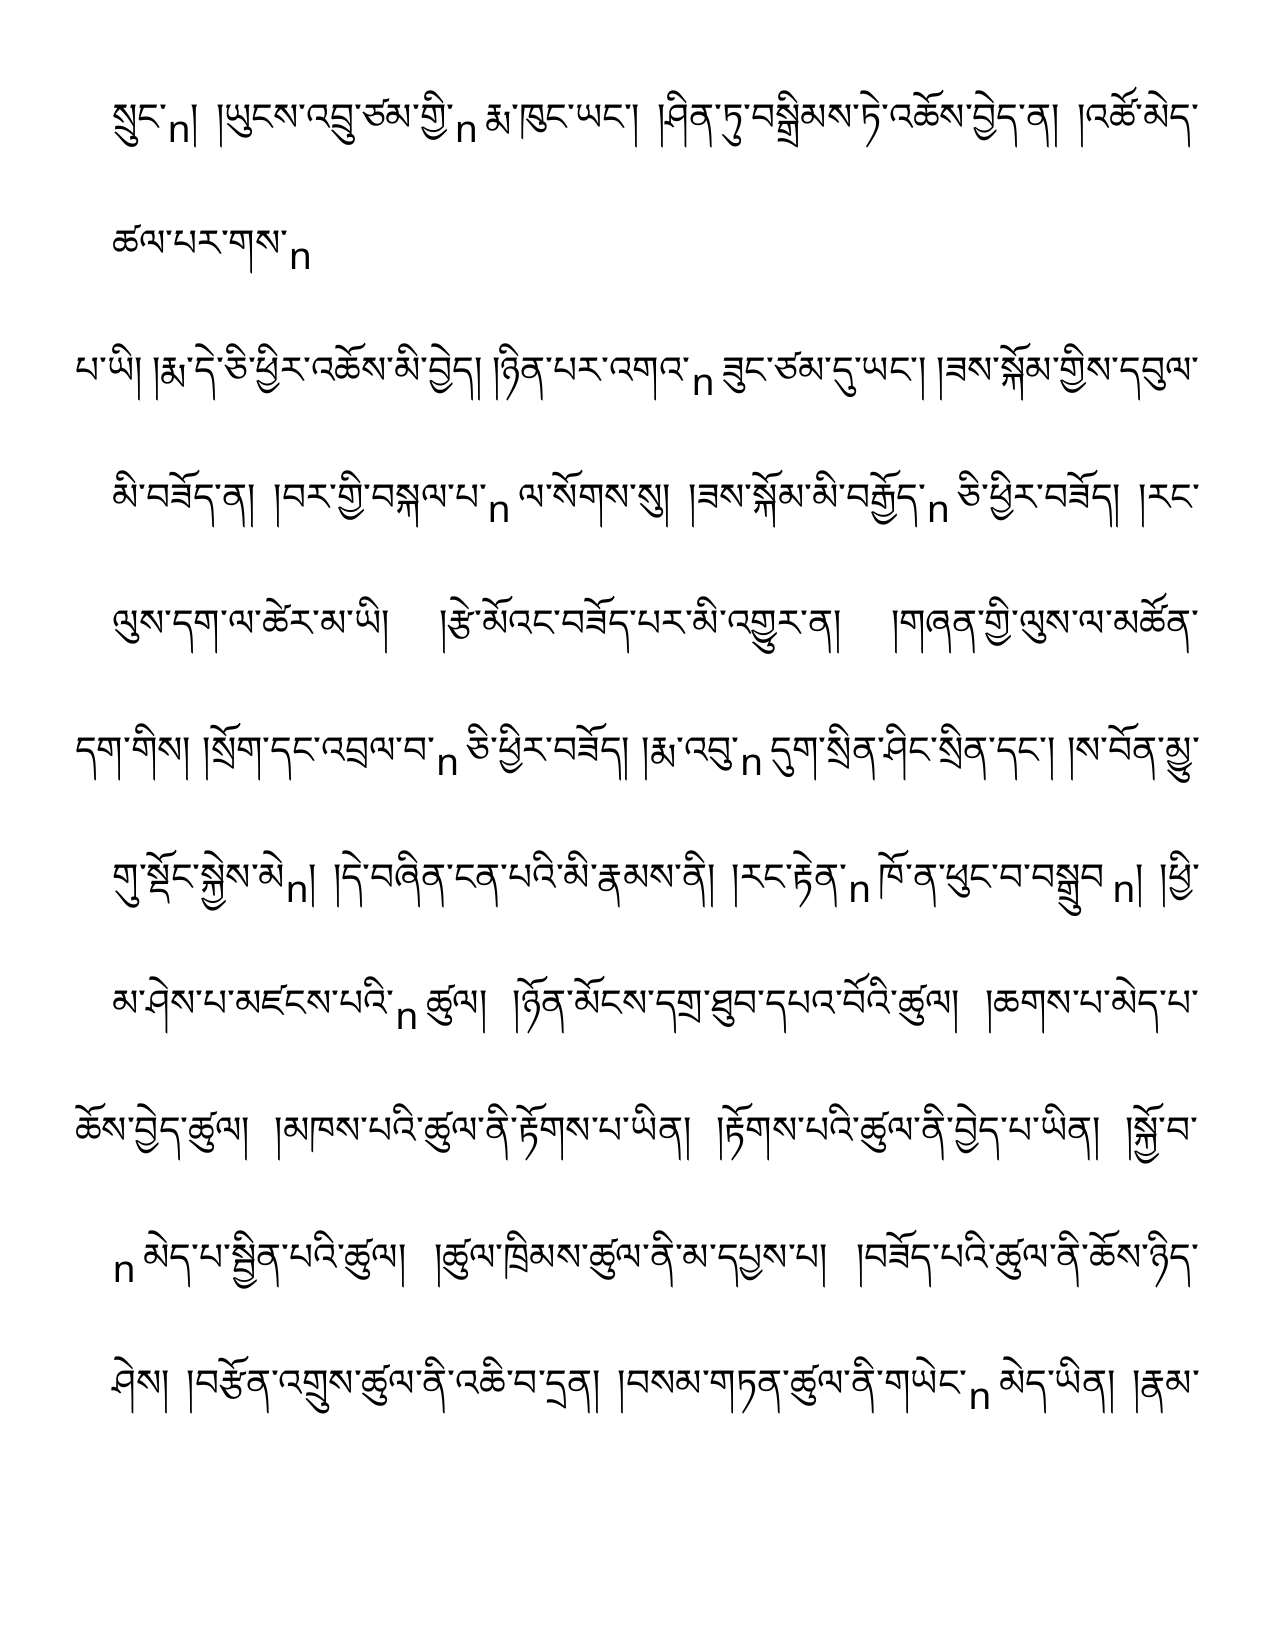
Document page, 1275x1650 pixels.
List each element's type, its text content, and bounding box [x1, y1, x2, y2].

text དག་གིས། །སྲོག་དང་འབྲལ་བ་nཅི་ཕྱིར་བཟོད། །རྨ་འབུ་nདུག་སྲིན་ཤིང་སྲིན་དང༌། །ས་བོན་མྱུ་གུ་སྡོང་སྐྱེས་མེn། །དེ་བཞིན་ངན་པའི་མི་རྣམས་ནི། །རང་རྟེན་nཁོ་ན་ཕུང་བ་བསྒྲུབn། །ཕྱི་མ་ཤེས་པ་མཛངས་པའི་nཚུལ། །ཉོན་མོངས་དགྲ་ཐུབ་དཔའ་བོའི་ཚུལ། །ཆགས་པ་མེད་པ་ [75, 708, 1200, 1067]
text པ་ཡི། །རྨ་དེ་ཅི་ཕྱིར་འཆོས་མི་བྱེད། །ཉིན་པར་འགའ་nཟུང་ཙམ་དུ་ཡང༌། །ཟས་སྐོམ་གྱིས་དབུལ་མི་བཟོད་ན། །བར་གྱི་བསྐལ་པ་nལ་སོགས་སུ། །ཟས་སྐོམ་མི་བརྒྱོད་nཅི་ཕྱིར་བཟོད། །རང་ལུས་དག་ལ་ཚེར་མ་ཡི། །རྩེ་མོའང་བཟོད་པར་མི་འགྱུར་ན། །གཞན་གྱི་ལུས་ལ་མཚོན་ [75, 328, 1200, 687]
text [75, 75, 1200, 307]
text ཆོས་བྱེད་ཚུལ། །མཁས་པའི་ཚུལ་ནི་རྟོགས་པ་ཡིན། །རྟོགས་པའི་ཚུལ་ནི་བྱེད་པ་ཡིན། །སྐྱོ་བ་nམེད་པ་སྦྱིན་པའི་ཚུལ། །ཚུལ་ཁྲིམས་ཚུལ་ནི་མ་དཔྱས་པ། །བཟོད་པའི་ཚུལ་ནི་ཆོས་ཉིད་ཤེས། །བརྩོན་འགྲུས་ཚུལ་ནི་འཆི་བ་དྲན། །བསམ་གཏན་ཚུལ་ནི་གཡེང་nམེད་ཡིན། །རྣམ་ [75, 1088, 1200, 1447]
